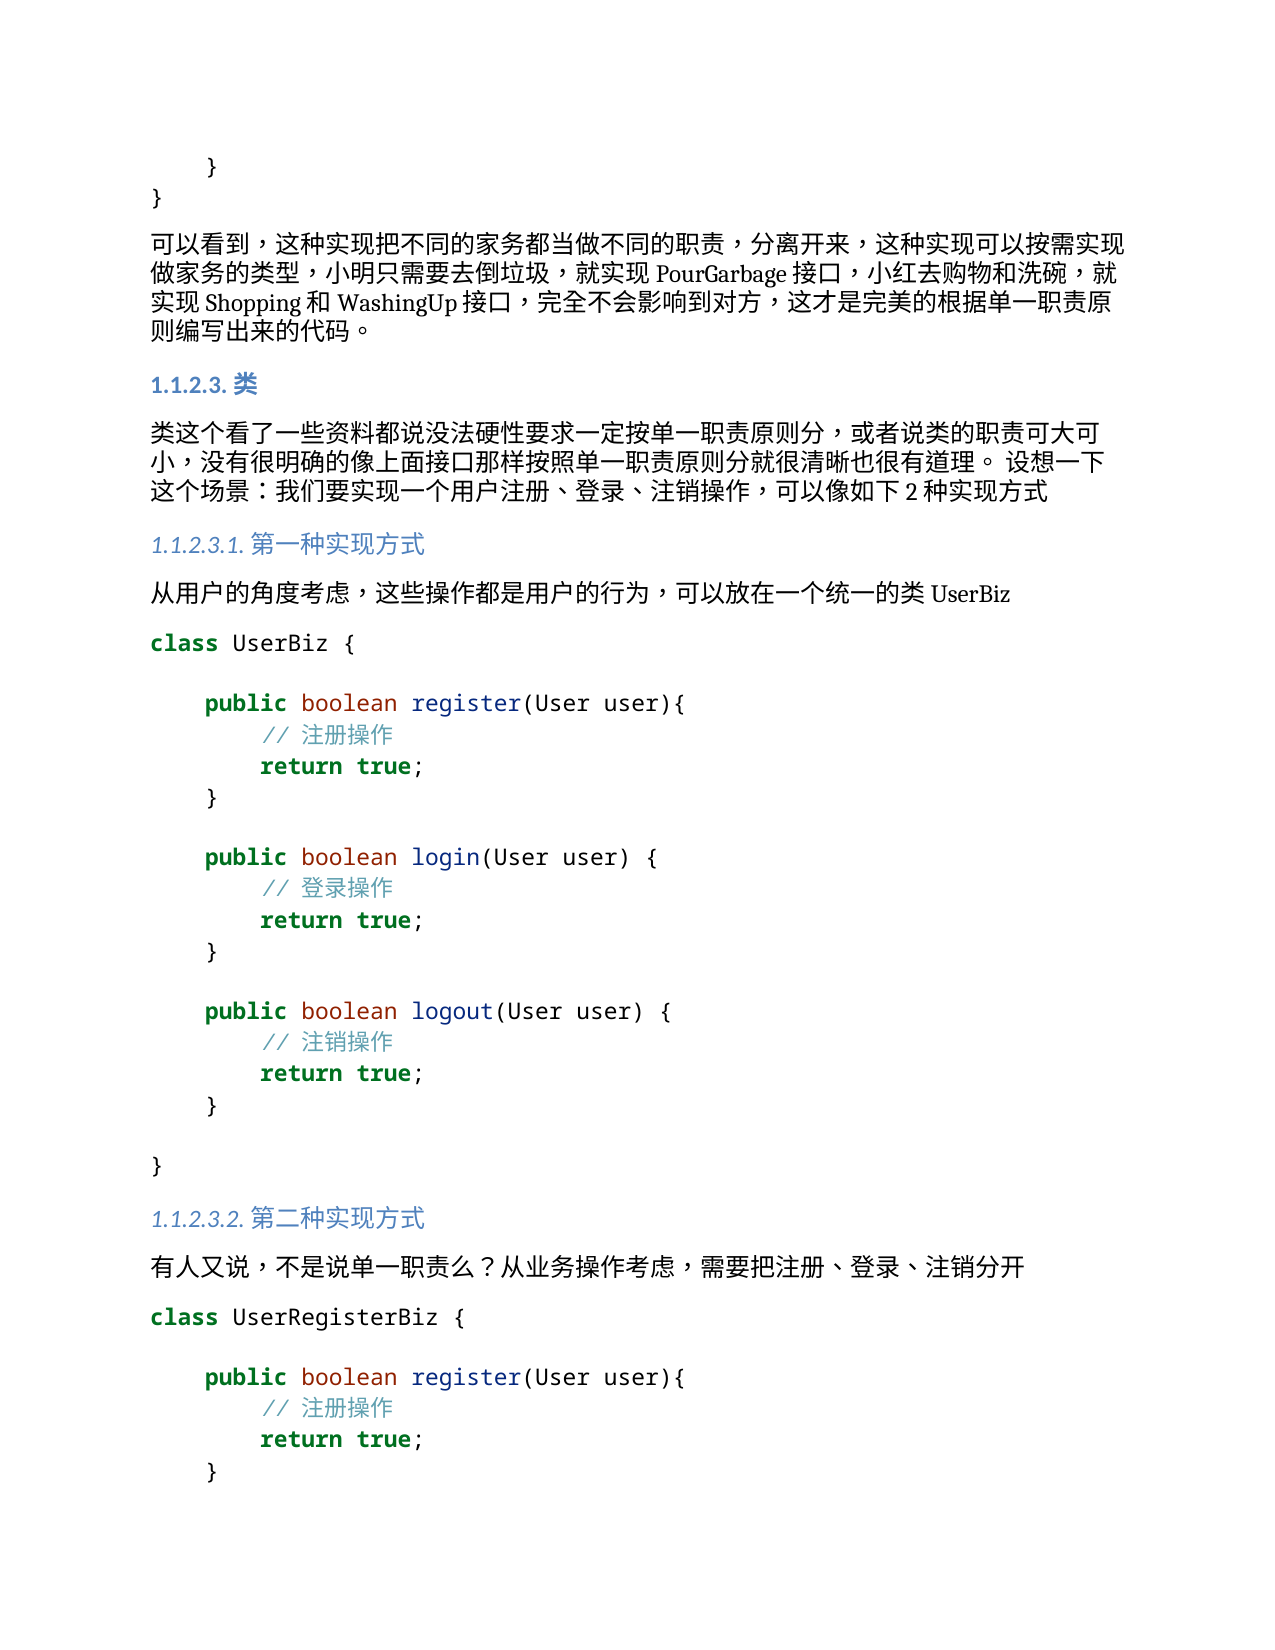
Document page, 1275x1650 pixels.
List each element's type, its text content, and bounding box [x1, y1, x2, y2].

subtitle 1.1.2.3.2. 第二种实现方式 [150, 1201, 1125, 1235]
subtitle 1.1.2.3.1. 第一种实现方式 [150, 527, 1125, 561]
text class UserBiz { public boolean register(User user){ // 注册操作 return true; } public boolean login(User user) { // 登录操作 return true; } public boolean logout(User user) { // 注销操作 return true; } } [150, 627, 1125, 1180]
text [150, 1301, 1125, 1486]
text 类这个看了一些资料都说没法硬性要求一定按单一职责原则分，或者说类的职责可大可小，没有很明确的像上面接口那样按照单一职责原则分就很清晰也很有道理。 设想一下这个场景：我们要实现一个用户注册、登录、注销操作，可以像如下 2 种实现方式 [150, 420, 1125, 506]
text 从用户的角度考虑，这些操作都是用户的行为，可以放在一个统一的类 UserBiz [150, 580, 1125, 608]
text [150, 150, 1125, 212]
subtitle 1.1.2.3. 类 [150, 367, 1125, 401]
text 有人又说，不是说单一职责么？从业务操作考虑，需要把注册、登录、注销分开 [150, 1253, 1125, 1282]
text 可以看到，这种实现把不同的家务都当做不同的职责，分离开来，这种实现可以按需实现做家务的类型，小明只需要去倒垃圾，就实现 PourGarbage 接口，小红去购物和洗碗，就实现 Shopping 和 WashingUp 接口，完全不会影响到对方，这才是完美的根据单一职责原则编写出来的代码。 [150, 231, 1125, 346]
